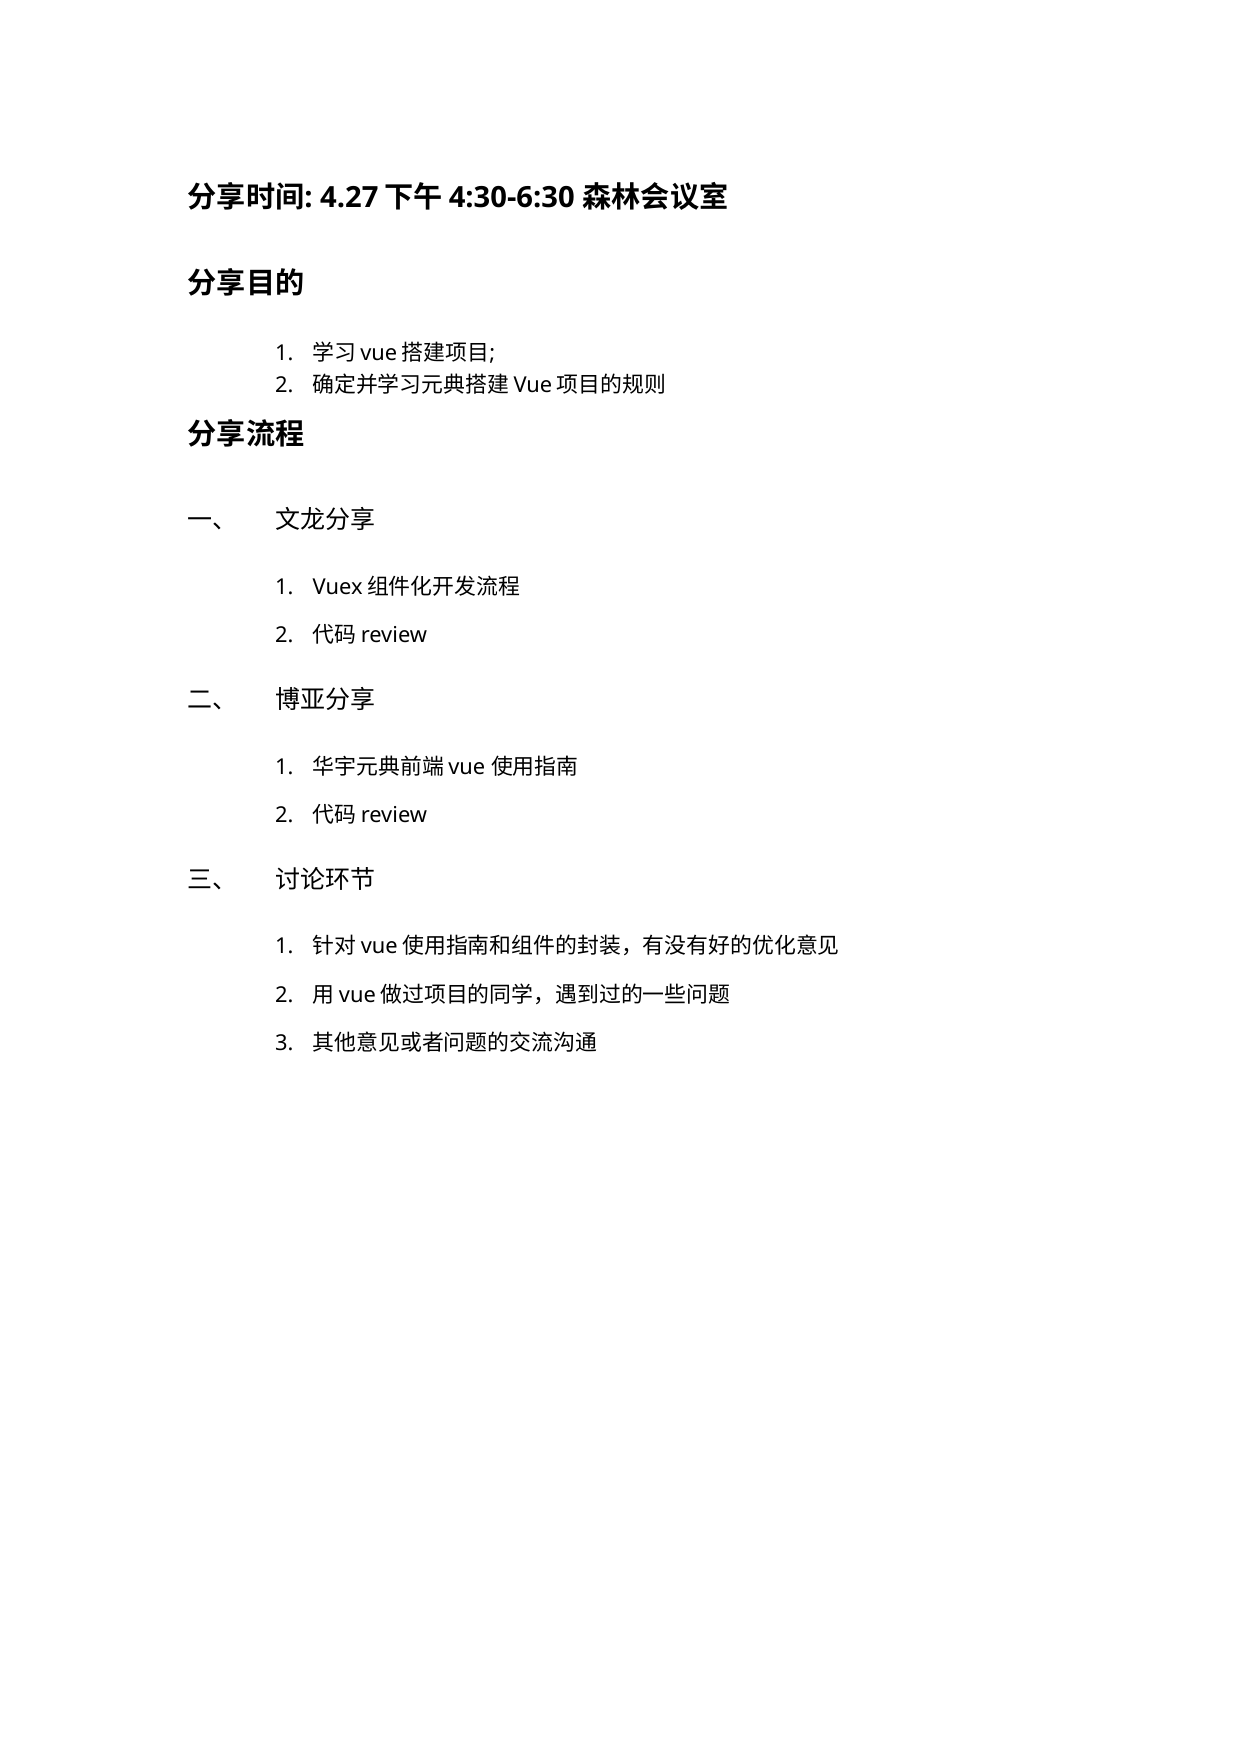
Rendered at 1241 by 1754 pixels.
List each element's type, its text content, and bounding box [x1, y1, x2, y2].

text 分享流程 [187, 399, 1053, 464]
list Vuex组件化开发流程 [275, 568, 1053, 601]
list 其他意见或者问题的交流沟通 [275, 1025, 1053, 1057]
list 用vue做过项目的同学，遇到过的一些问题 [275, 976, 1053, 1009]
list 文龙分享 [187, 485, 1053, 550]
list 华宇元典前端vue 使用指南 [275, 748, 1053, 781]
list 代码review [275, 617, 1053, 649]
list 学习vue搭建项目; [275, 334, 1053, 367]
list 讨论环节 [187, 845, 1053, 910]
list 确定并学习元典搭建Vue项目的规则 [275, 367, 1053, 399]
text 分享目的 [187, 248, 1053, 313]
list 代码review [275, 797, 1053, 829]
list 博亚分享 [187, 665, 1053, 730]
text 分享时间: 4.27下午4:30-6:30 森林会议室 [187, 162, 1053, 227]
list 针对vue使用指南和组件的封装，有没有好的优化意见 [275, 928, 1053, 961]
